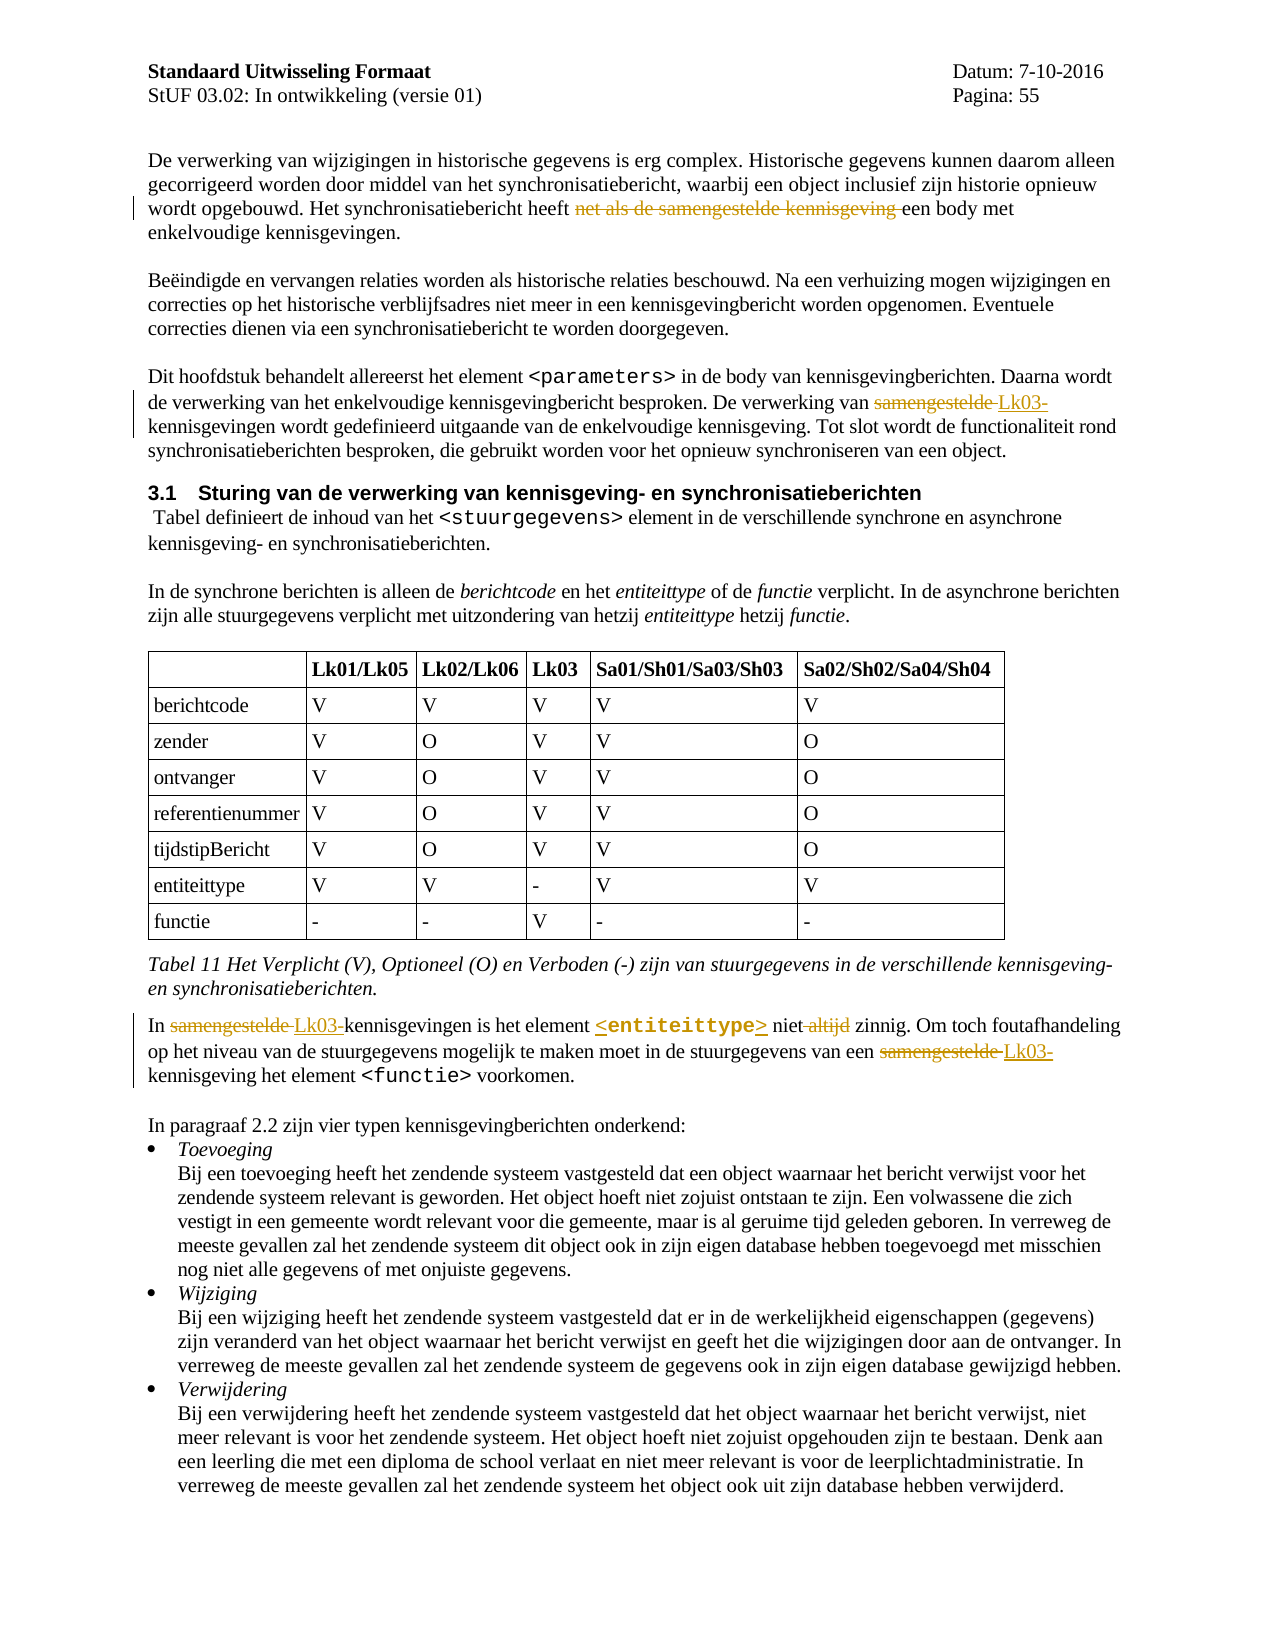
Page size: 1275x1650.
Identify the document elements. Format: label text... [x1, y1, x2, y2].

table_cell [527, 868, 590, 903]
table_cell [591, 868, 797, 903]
list Verwijdering Bij een verwijdering heeft het zendende systeem vastgesteld dat het object waarnaar het bericht verwijst, niet meer relevant is voor het zendende systeem. Het object hoeft niet zojuist opgehouden zijn te bestaan. Denk aan een leerling die met een diploma de school verlaat en niet meer relevant is voor de leerplichtadministratie. In verreweg de meeste gevallen zal het zendende systeem het object ook uit zijn database hebben verwijderd. [148, 1377, 1127, 1497]
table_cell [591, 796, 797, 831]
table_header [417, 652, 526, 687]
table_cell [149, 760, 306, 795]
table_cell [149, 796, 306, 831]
text Tabel definieert de inhoud van het <stuurgegevens> element in de verschillende synchrone en asynchrone kennisgeving- en synchronisatieberichten. [148, 505, 1127, 555]
text Dit hoofdstuk behandelt allereerst het element <parameters> in de body van kennisgevingberichten. Daarna wordt de verwerking van het enkelvoudige kennisgevingbericht besproken. De verwerking van kennisgevingen wordt gedefinieerd uitgaande van de enkelvoudige kennisgeving. Tot slot wordt de functionaliteit rond synchronisatieberichten besproken, die gebruikt worden voor het opnieuw synchroniseren van een object. [148, 364, 1127, 462]
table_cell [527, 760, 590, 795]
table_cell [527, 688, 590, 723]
list Wijziging Bij een wijziging heeft het zendende systeem vastgesteld dat er in de werkelijkheid eigenschappen (gegevens) zijn veranderd van het object waarnaar het bericht verwijst en geeft het die wijzigingen door aan de ontvanger. In verreweg de meeste gevallen zal het zendende systeem de gegevens ook in zijn eigen database gewijzigd hebben. [148, 1281, 1127, 1377]
text De verwerking van wijzigingen in historische gegevens is erg complex. Historische gegevens kunnen daarom alleen gecorrigeerd worden door middel van het synchronisatiebericht, waarbij een object inclusief zijn historie opnieuw wordt opgebouwd. Het synchronisatiebericht heeft een body met enkelvoudige kennisgevingen. [148, 148, 1127, 244]
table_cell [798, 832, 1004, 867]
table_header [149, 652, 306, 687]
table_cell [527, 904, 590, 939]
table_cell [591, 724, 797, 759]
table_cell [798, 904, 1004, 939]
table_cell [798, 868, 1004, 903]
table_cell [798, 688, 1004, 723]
text In de synchrone berichten is alleen de berichtcode en het entiteittype of de functie verplicht. In de asynchrone berichten zijn alle stuurgegevens verplicht met uitzondering van hetzij entiteittype hetzij functie. [148, 579, 1127, 627]
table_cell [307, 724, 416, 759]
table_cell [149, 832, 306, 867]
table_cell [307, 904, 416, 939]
text In paragraaf 2.2 zijn vier typen kennisgevingberichten onderkend: [148, 1112, 1127, 1137]
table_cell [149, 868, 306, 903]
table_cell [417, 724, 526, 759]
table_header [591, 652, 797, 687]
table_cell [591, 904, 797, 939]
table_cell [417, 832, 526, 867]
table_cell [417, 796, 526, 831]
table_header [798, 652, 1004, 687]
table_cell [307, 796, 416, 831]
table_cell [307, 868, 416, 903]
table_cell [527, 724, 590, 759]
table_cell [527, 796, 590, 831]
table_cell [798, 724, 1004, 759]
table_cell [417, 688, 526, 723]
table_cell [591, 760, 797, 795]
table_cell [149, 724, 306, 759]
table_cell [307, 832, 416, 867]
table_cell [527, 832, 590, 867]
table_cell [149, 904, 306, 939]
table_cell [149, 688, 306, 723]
subtitle Sturing van de verwerking van kennisgeving- en synchronisatieberichten [148, 481, 1127, 505]
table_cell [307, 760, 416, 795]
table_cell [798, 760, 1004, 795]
text Tabel 5.1 Het Verplicht (V), Optioneel (O) en Verboden (-) zijn van stuurgegevens in de verschillende kennisgeving- en synchronisatieberichten. [148, 952, 1127, 1000]
list Toevoeging Bij een toevoeging heeft het zendende systeem vastgesteld dat een object waarnaar het bericht verwijst voor het zendende systeem relevant is geworden. Het object hoeft niet zojuist ontstaan te zijn. Een volwassene die zich vestigt in een gemeente wordt relevant voor die gemeente, maar is al geruime tijd geleden geboren. In verreweg de meeste gevallen zal het zendende systeem dit object ook in zijn eigen database hebben toegevoegd met misschien nog niet alle gegevens of met onjuiste gegevens. [148, 1137, 1127, 1281]
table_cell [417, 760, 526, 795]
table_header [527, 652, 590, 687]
text Beëindigde en vervangen relaties worden als historische relaties beschouwd. Na een verhuizing mogen wijzigingen en correcties op het historische verblijfsadres niet meer in een kennisgevingbericht worden opgenomen. Eventuele correcties dienen via een synchronisatiebericht te worden doorgegeven. [148, 268, 1127, 340]
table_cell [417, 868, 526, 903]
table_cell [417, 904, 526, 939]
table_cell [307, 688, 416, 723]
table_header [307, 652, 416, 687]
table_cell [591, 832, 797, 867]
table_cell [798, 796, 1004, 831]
text In kennisgevingen is het element entiteittype niet zinnig. Om toch foutafhandeling op het niveau van de stuurgegevens mogelijk te maken moet in de stuurgegevens van een kennisgeving het element <functie> voorkomen. [148, 1013, 1127, 1088]
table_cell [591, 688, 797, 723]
